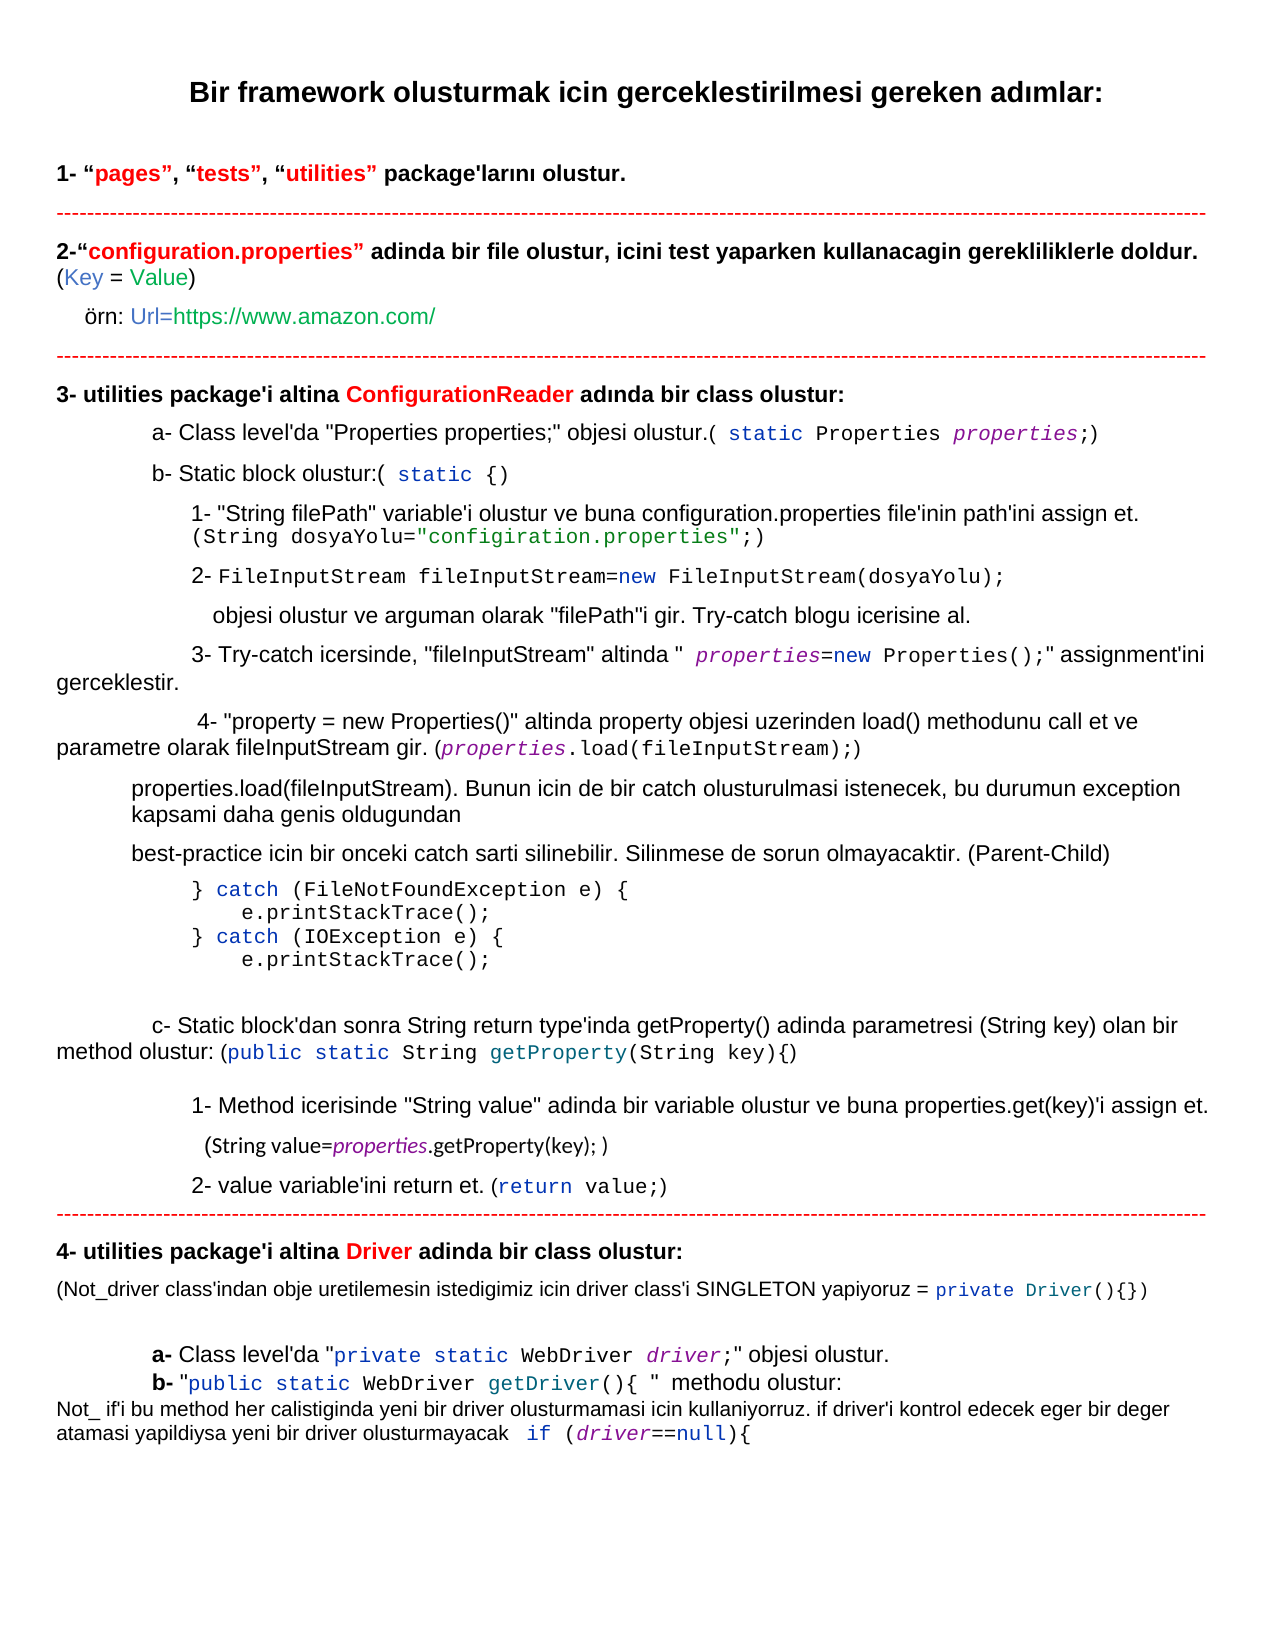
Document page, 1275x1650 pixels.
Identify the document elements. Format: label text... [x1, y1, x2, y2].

text 2- value variable'ini return et. (return value;) [56, 1172, 1237, 1199]
text b- "public static WebDriver getDriver(){ " methodu olustur: [56, 1369, 1237, 1397]
text 4- utilities package'i altina Driver adinda bir class olustur: [56, 1238, 1237, 1265]
text 3- Try-catch icersinde, "fileInputStream" altinda " properties=new Properties();" assignment'ini gerceklestir. [56, 641, 1237, 695]
text 1- “pages”, “tests”, “utilities” package'larını olustur. [56, 160, 1237, 186]
text 4- "property = new Properties()" altinda property objesi uzerinden load() methodunu call et ve parametre olarak fileInputStream gir. (properties.load(fileInputStream);) [56, 708, 1237, 762]
text c- Static block'dan sonra String return type'inda getProperty() adinda parametresi (String key) olan bir method olustur: (public static String getProperty(String key){) [56, 1012, 1237, 1066]
text objesi olustur ve arguman olarak "filePath"i gir. Try-catch blogu icerisine al. [131, 602, 1237, 629]
text Bir framework olusturmak icin gerceklestirilmesi gereken adımlar: [56, 75, 1237, 108]
text (String value=properties.getProperty(key); ) [191, 1131, 1237, 1159]
text 1- Method icerisinde "String value" adinda bir variable olustur ve buna properties.get(key)'i assign et. [191, 1092, 1237, 1119]
text 3- utilities package'i altina ConfigurationReader adında bir class olustur: [56, 381, 1237, 407]
text a- Class level'da "Properties properties;" objesi olustur.( static Properties properties;) [56, 419, 1237, 447]
text 2- FileInputStream fileInputStream=new FileInputStream(dosyaYolu); [56, 562, 1237, 590]
text ------------------------------------------------------------------------------------------------------------------------------------------------------- [56, 1199, 1237, 1226]
text örn: Url=https://www.amazon.com/ [56, 303, 1237, 329]
text 1- "String filePath" variable'i olustur ve buna configuration.properties file'inin path'ini assign et. (String dosyaYolu="configiration.properties";) [191, 500, 1237, 550]
text ------------------------------------------------------------------------------------------------------------------------------------------------------- [56, 199, 1237, 225]
text } catch (FileNotFoundException e) { e.printStackTrace(); } catch (IOException e) { e.printStackTrace(); [191, 878, 1237, 973]
text best-practice icin bir onceki catch sarti silinebilir. Silinmese de sorun olmayacaktir. (Parent-Child) [56, 840, 1237, 866]
text ------------------------------------------------------------------------------------------------------------------------------------------------------- [56, 342, 1237, 368]
text 2-“configuration.properties” adinda bir file olustur, icini test yaparken kullanacagin gerekliliklerle doldur. (Key = Value) [56, 238, 1237, 290]
text a- Class level'da "private static WebDriver driver;" objesi olustur. [56, 1341, 1237, 1369]
text b- Static block olustur:( static {) [56, 459, 1237, 487]
text (Not_driver class'indan obje uretilemesin istedigimiz icin driver class'i SINGLETON yapiyoruz = private Driver(){}) [56, 1277, 1237, 1302]
text Not_ if'i bu method her calistiginda yeni bir driver olusturmamasi icin kullaniyorruz. if driver'i kontrol edecek eger bir deger atamasi yapildiysa yeni bir driver olusturmayacak if (driver==null){ [56, 1397, 1237, 1446]
text properties.load(fileInputStream). Bunun icin de bir catch olusturulmasi istenecek, bu durumun exception kapsami daha genis oldugundan [131, 774, 1237, 827]
